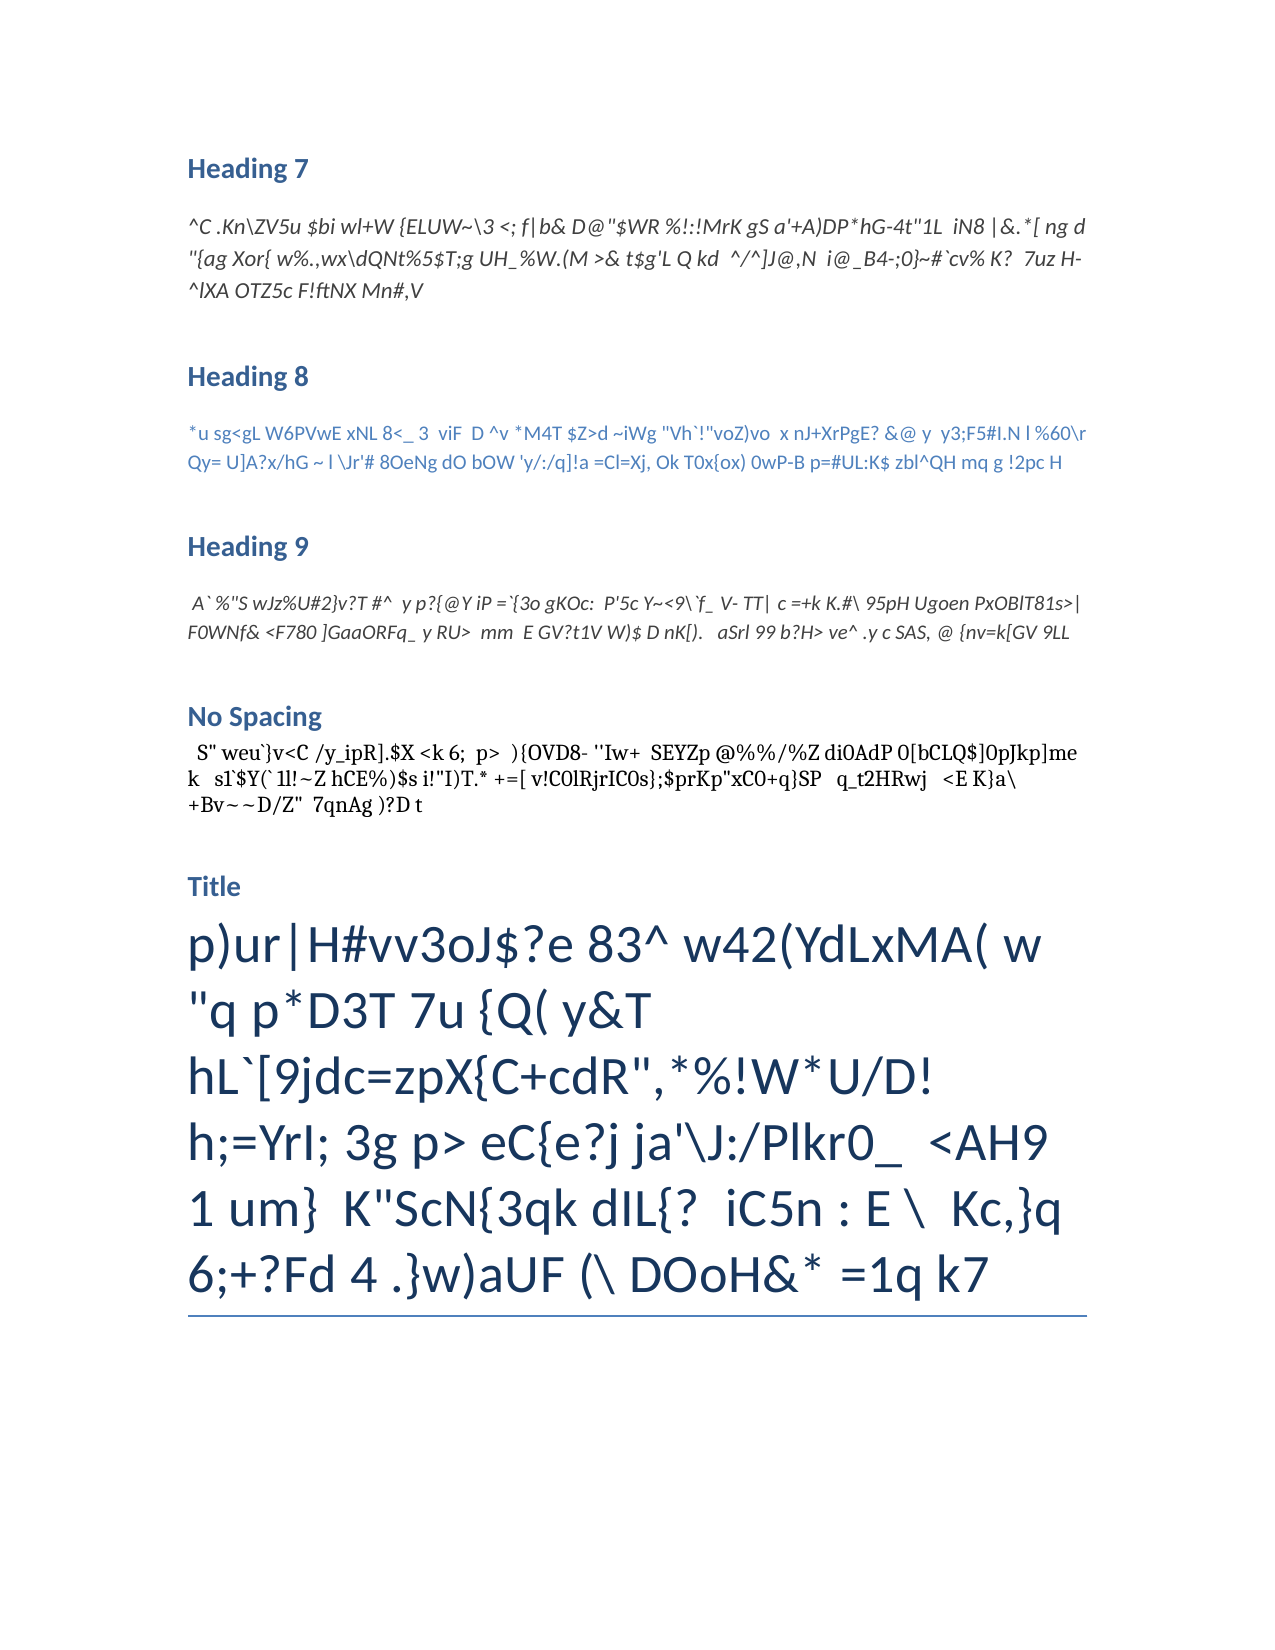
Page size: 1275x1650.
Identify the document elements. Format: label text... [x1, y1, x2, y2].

title p)ur|H#vv3oJ$?e 83^ w42(YdLxMA( w "q p*D3T 7u {Q( y&T hL`[9jdc=zpX{C+cdR",*%!W*U/D! h;=YrI; 3g p> eC{e?j ja'\J:/Plkr0_ <AH9 1 um} K"ScN{3qk dIL{? iC5n : E \ Kc,}q 6;+?Fd 4 .}w)aUF (\ DOoH&* =1q k7 [187, 909, 1087, 1317]
text S" weu`}v<C /y_ipR].$X <k 6; p> ){OVD8- ''Iw+ SEYZp @%%/%Z di0AdP 0[bCLQ$]0pJkp]me k s1`$Y(` 1l!~Z hCE%)$s i!"I)T.* +=[ v!C0lRjrIC0s};$prKp"xC0+q}SP q_t2HRwj <E K}a\+Bv~~D/Z" 7qnAg )?D t [187, 739, 1087, 818]
subtitle Heading 9 [187, 528, 1087, 564]
subtitle *u sg<gL W6PVwE xNL 8<_ 3 viF D ^v *M4T $Z>d ~iWg "Vh`!"voZ)vo x nJ+XrPgE? &@ y y3;F5#I.N l %60\r Qy= U]A?x/hG ~ l \Jr'# 8OeNg dO bOW 'y/:/q]!a =Cl=Xj, Ok T0x{ox) 0wP-B p=#UL:K$ zbl^QH mq g !2pc H [187, 420, 1087, 475]
subtitle ^C .Kn\ZV5u $bi wl+W {ELUW~\3 <; f|b& D@"$WR %!:!MrK gS a'+A)DP*hG-4t"1L iN8 |&.*[ ng d "{ag Xor{ w%.,wx\dQNt%5$T;g UH_%W.(M >& t$g'L Q kd ^/^]J@,N i@_B4-;0}~#`cv% K? 7uz H-^lXA OTZ5c F!ftNX Mn#,V [187, 212, 1087, 304]
subtitle Heading 7 [187, 150, 1087, 186]
subtitle Title [187, 868, 1087, 904]
subtitle A` %"S wJz%U#2}v?T #^ y p?{@Y iP =`{3o gKOc: P'5c Y~<9\`f_ V- TT| c =+k K.#\ 95pH Ugoen PxOBlT81s>|F0WNf& <F780 ]GaaORFq_ y RU> mm E GV?t1V W)$ D nK[). aSrl 99 b?H> ve^ .y c SAS, @ {nv=k[GV 9LL [187, 590, 1087, 645]
subtitle Heading 8 [187, 358, 1087, 394]
subtitle No Spacing [187, 698, 1087, 734]
